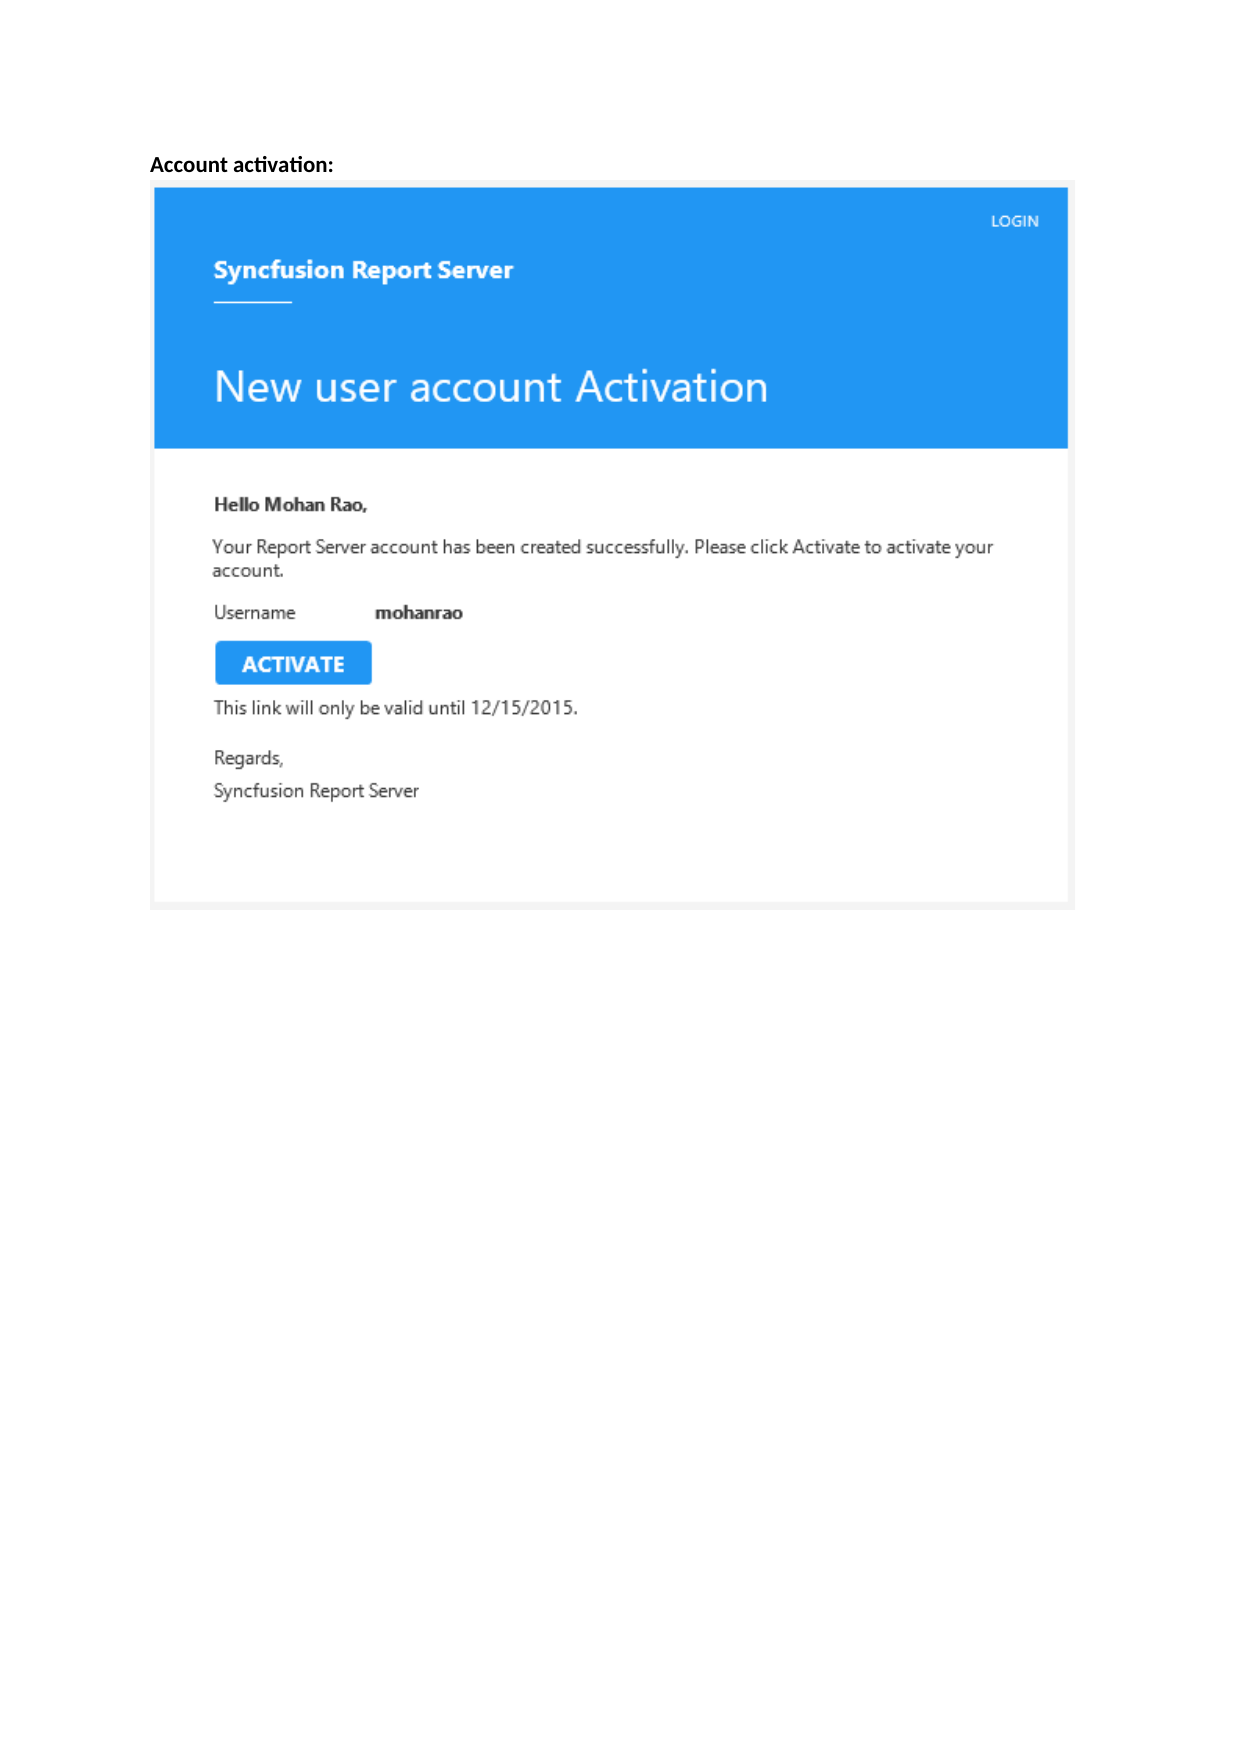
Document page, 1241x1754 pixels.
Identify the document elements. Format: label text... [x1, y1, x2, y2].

picture [150, 180, 1075, 910]
